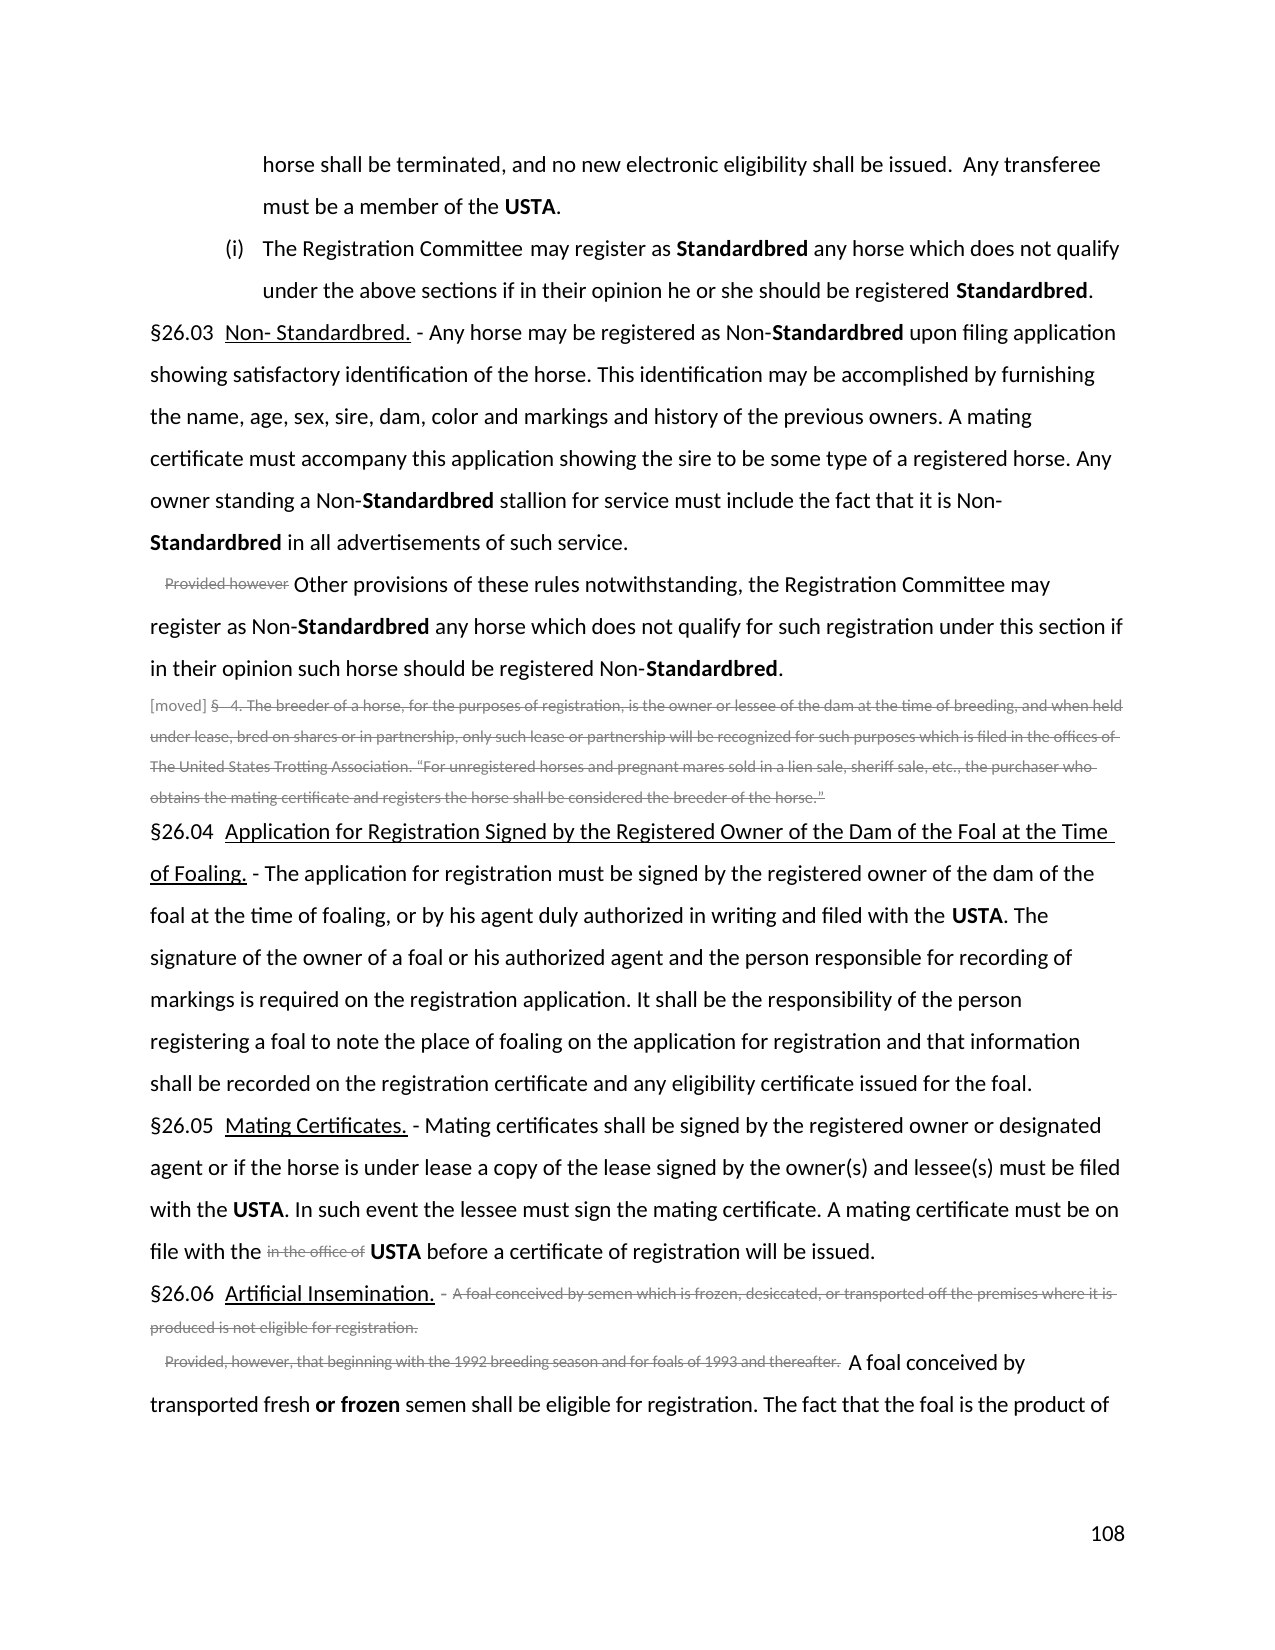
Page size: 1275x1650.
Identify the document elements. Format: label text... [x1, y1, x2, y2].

text §26.03 Non- Standardbred. - Any horse may be registered as Non-Standardbred upon filing application showing satisfactory identification of the horse. This identification may be accomplished by furnishing the name, age, sex, sire, dam, color and markings and history of the previous owners. A mating certificate must accompany this application showing the sire to be some type of a registered horse. Any owner standing a Non-Standardbred stallion for service must include the fact that it is Non- Standardbred in all advertisements of such service. [150, 318, 1125, 556]
text §26.0 6 Artificial Insemination. - A foal conceived by semen which is frozen, desiccated, or transported off the premises where it is produced is not eligible for registration. [150, 1279, 1125, 1338]
text §26.04 Application for Registration Signed by the Registered Owner of the Dam of the Foal at the Time of Foaling. - The application for registration must be signed by the registered owner of the dam of the foal at the time of foaling, or by his agent duly authorized in writing and filed with the USTA. The signature of the owner of a foal or his authorized agent and the person responsible for recording of markings is required on the registration application. It shall be the responsibility of the person registering a foal to note the place of foaling on the application for registration and that information shall be recorded on the registration certificate and any eligibility certificate issued for the foal. [150, 817, 1125, 1097]
text Provided however Other provisions of these rules notwithstanding, the Registration Committee may register as Non-Standardbred any horse which does not qualify for such registration under this section if in their opinion such horse should be registered Non-Standardbred. [150, 570, 1125, 682]
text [150, 1348, 1125, 1418]
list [225, 150, 1125, 220]
text [moved] § 4. The breeder of a horse, for the purposes of registration, is the owner or lessee of the dam at the time of breeding, and when held under lease, bred on shares or in partnership, only such lease or partnership will be recognized for such purposes which is filed in the offices of The United States Trotting Association. “For unregistered horses and pregnant mares sold in a lien sale, sheriff sale, etc., the purchaser who obtains the mating certificate and registers the horse shall be considered the breeder of the horse.” [150, 696, 1125, 807]
text §26.05 Mating Certificates. - Mating certificates shall be signed by the registered owner or designated agent or if the horse is under lease a copy of the lease signed by the owner(s) and lessee(s) must be filed with the USTA. In such event the lessee must sign the mating certificate. A mating certificate must be on file with the in the office of USTA before a certificate of registration will be issued. [150, 1111, 1125, 1265]
list The Registration Committee may register as Standardbred any horse which does not qualify under the above sections if in their opinion he or she should be registered Standardbred. [225, 234, 1125, 304]
